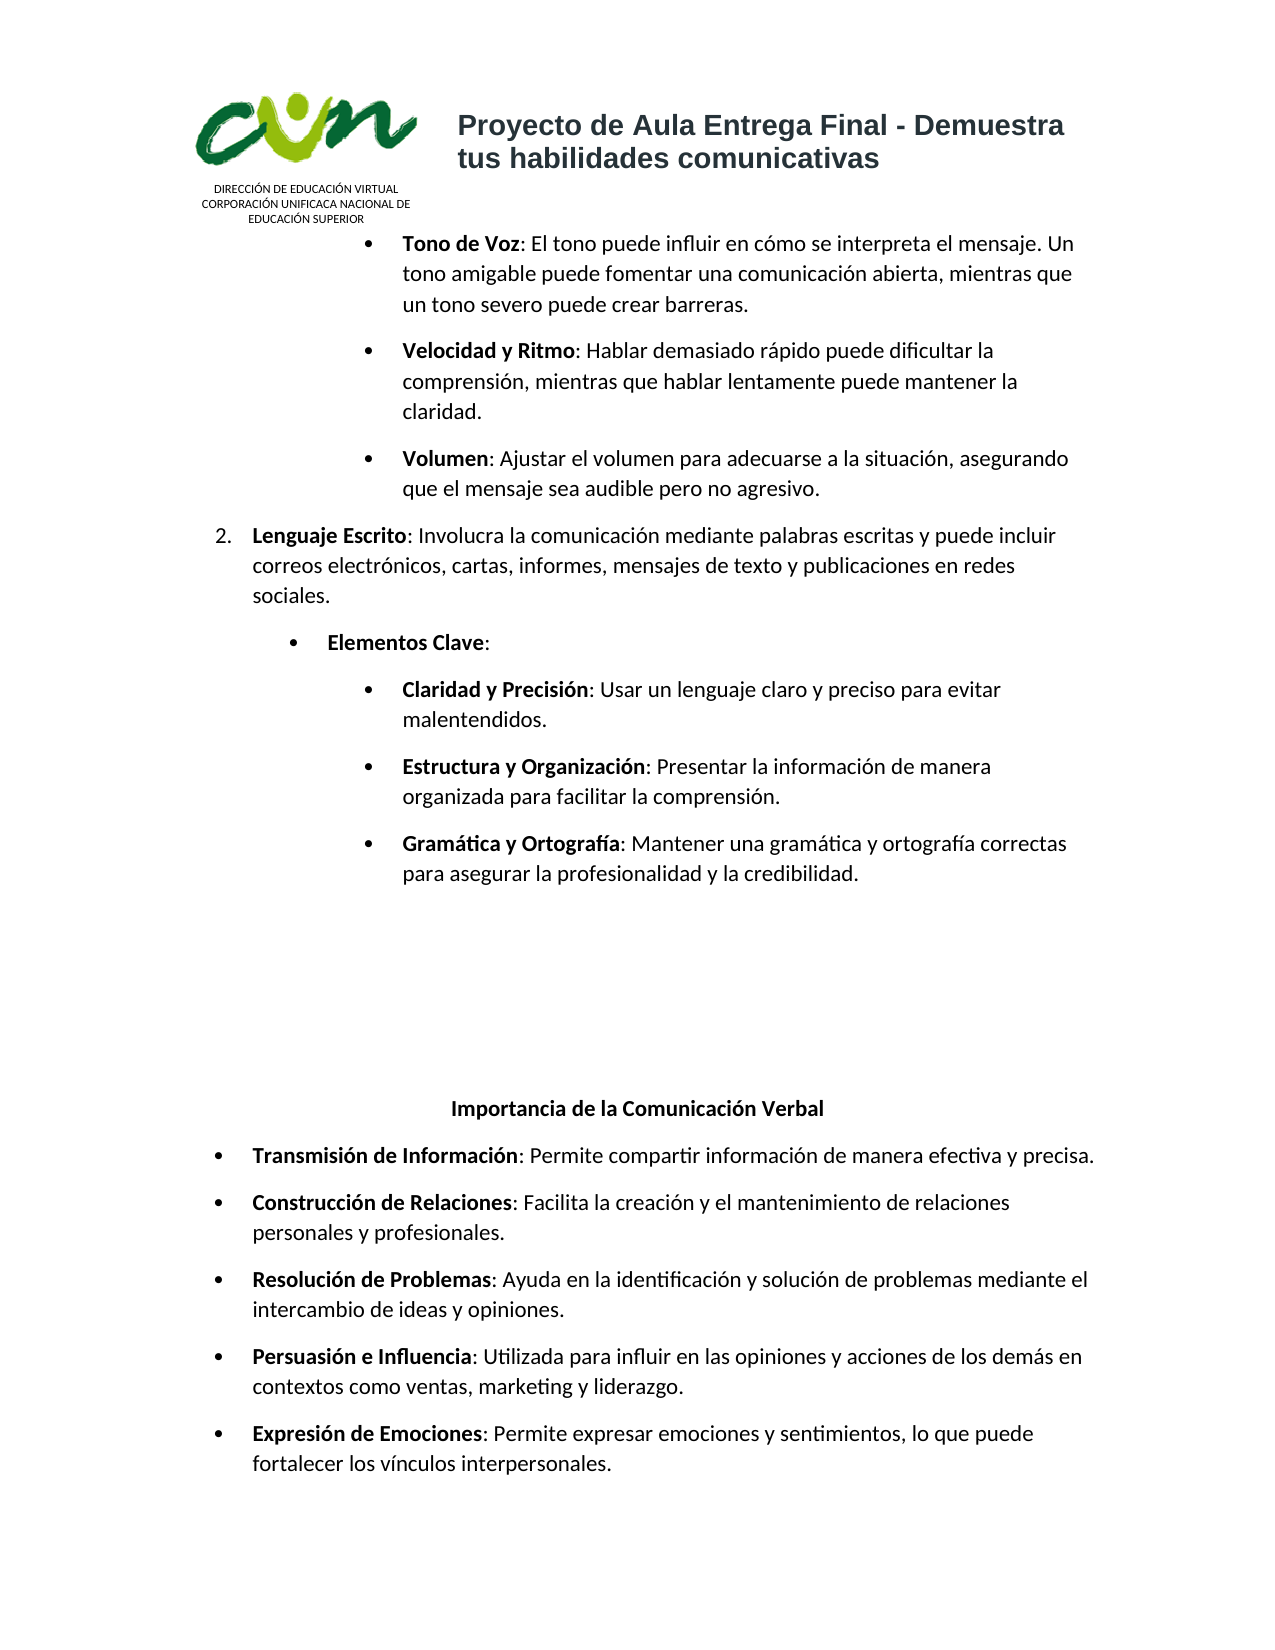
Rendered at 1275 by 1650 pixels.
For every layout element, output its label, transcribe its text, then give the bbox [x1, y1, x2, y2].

picture [191, 82, 423, 173]
list Lenguaje Escrito: Involucra la comunicación mediante palabras escritas y puede incluir correos electrónicos, cartas, informes, mensajes de texto y publicaciones en redes sociales. [215, 521, 1098, 609]
list Volumen: Ajustar el volumen para adecuarse a la situación, asegurando que el mensaje sea audible pero no agresivo. [365, 444, 1098, 502]
text Importancia de la Comunicación Verbal [177, 1094, 1098, 1122]
list Transmisión de Información: Permite compartir información de manera efectiva y precisa. [215, 1141, 1098, 1169]
list Claridad y Precisión: Usar un lenguaje claro y preciso para evitar malentendidos. [365, 675, 1098, 733]
list Tono de Voz: El tono puede influir en cómo se interpreta el mensaje. Un tono amigable puede fomentar una comunicación abierta, mientras que un tono severo puede crear barreras. [365, 149, 1098, 318]
list Resolución de Problemas: Ayuda en la identificación y solución de problemas mediante el intercambio de ideas y opiniones. [215, 1265, 1098, 1323]
list Persuasión e Influencia: Utilizada para influir en las opiniones y acciones de los demás en contextos como ventas, marketing y liderazgo. [215, 1342, 1098, 1400]
list Construcción de Relaciones: Facilita la creación y el mantenimiento de relaciones personales y profesionales. [215, 1188, 1098, 1246]
list Estructura y Organización: Presentar la información de manera organizada para facilitar la comprensión. [365, 752, 1098, 810]
list Elementos Clave: [290, 628, 1098, 656]
list Expresión de Emociones: Permite expresar emociones y sentimientos, lo que puede fortalecer los vínculos interpersonales. [215, 1419, 1098, 1477]
list Gramática y Ortografía: Mantener una gramática y ortografía correctas para asegurar la profesionalidad y la credibilidad. [365, 829, 1098, 887]
list Velocidad y Ritmo: Hablar demasiado rápido puede dificultar la comprensión, mientras que hablar lentamente puede mantener la claridad. [365, 337, 1098, 425]
